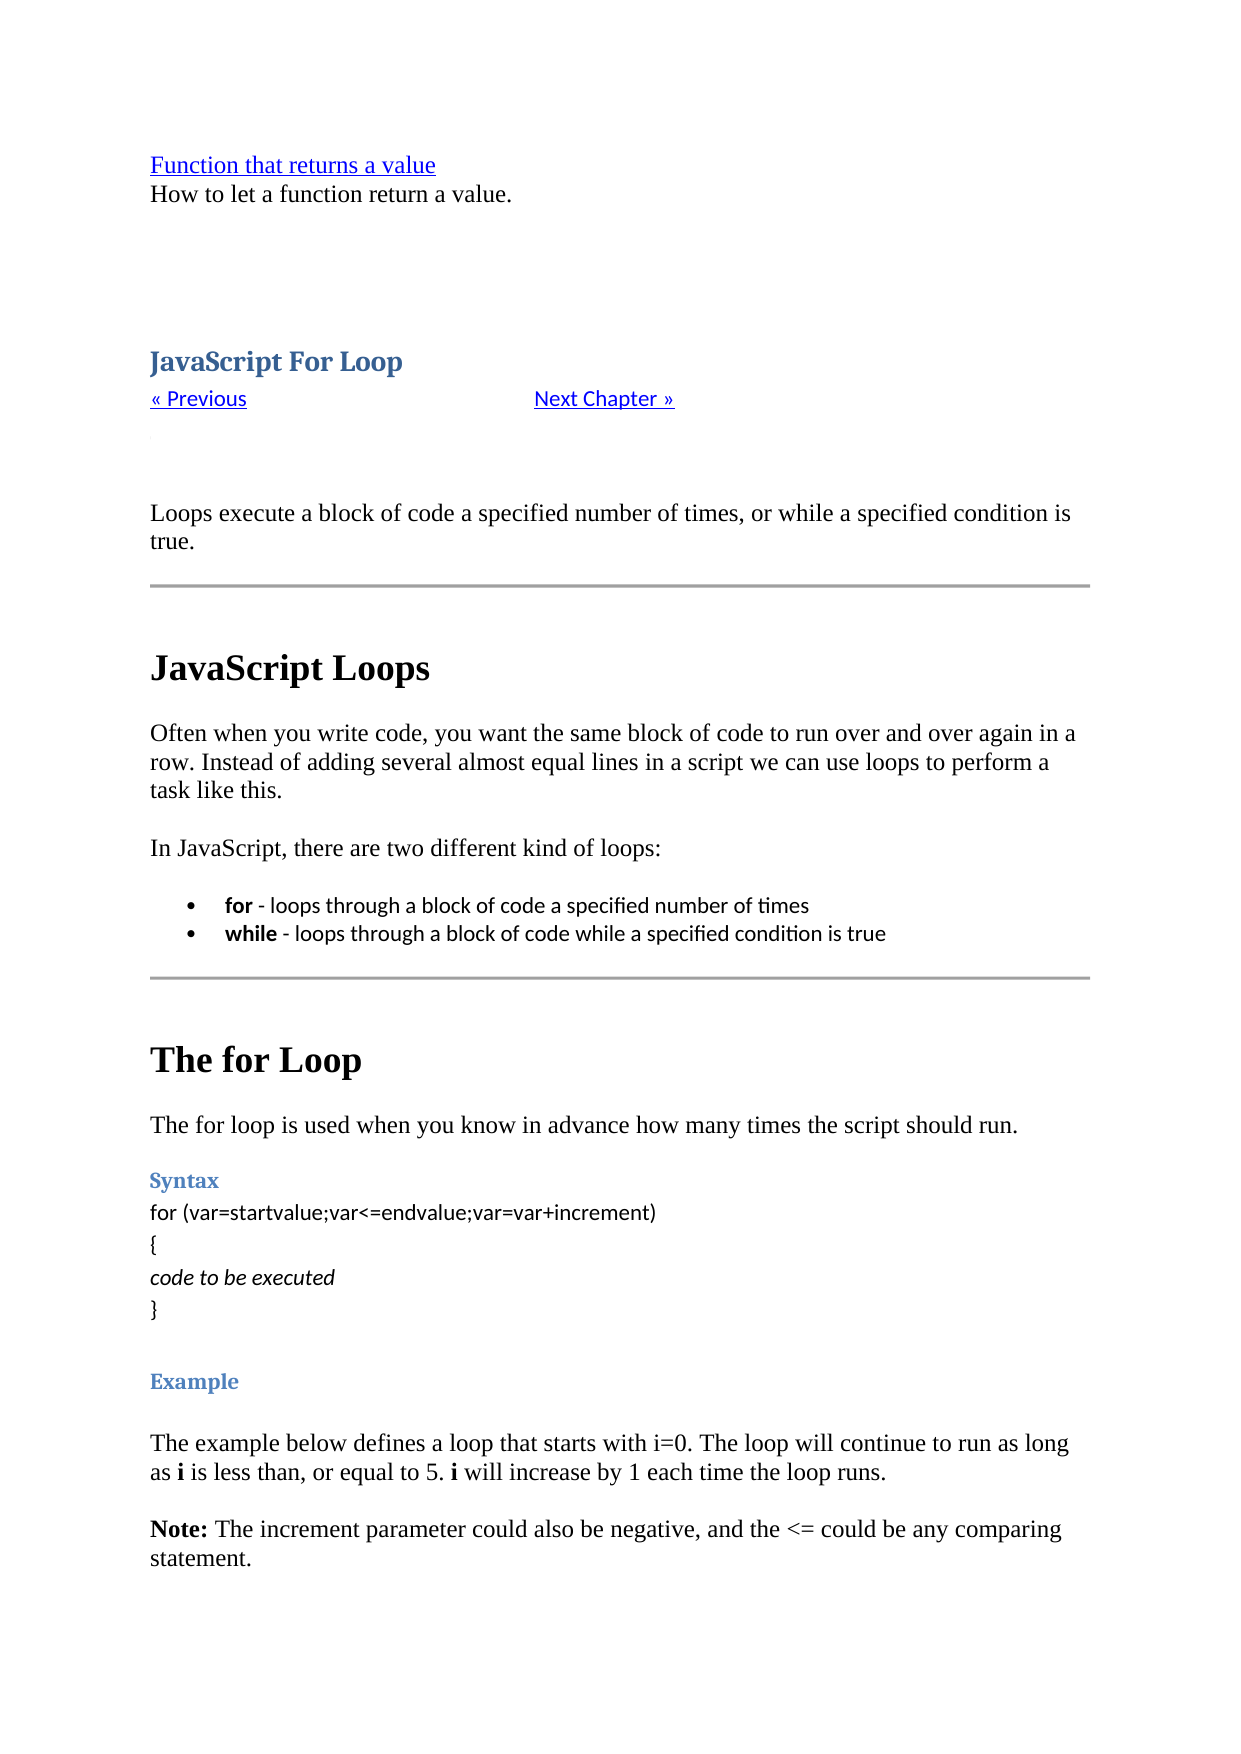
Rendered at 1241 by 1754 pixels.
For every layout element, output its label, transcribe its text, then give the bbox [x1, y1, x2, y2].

subtitle The for Loop [150, 1038, 1090, 1081]
subtitle JavaScript Loops [150, 646, 1090, 689]
text Note: The increment parameter could also be negative, and the <= could be any comparing statement. [150, 1514, 1090, 1572]
subtitle JavaScript For Loop [150, 345, 1090, 379]
table_header « Previous [150, 384, 534, 436]
table_header for (var=startvalue;var<=endvalue;var=var+increment) { code to be executed } [150, 1198, 1090, 1348]
list for - loops through a block of code a specified number of times [187, 891, 1090, 919]
text Function that returns a value How to let a function return a value. [150, 150, 1090, 207]
subtitle Example [150, 1368, 1090, 1395]
text In JavaScript, there are two different kind of loops: [150, 833, 1090, 862]
text Loops execute a block of code a specified number of times, or while a specified condition is true. [150, 498, 1090, 555]
list while - loops through a block of code while a specified condition is true [187, 919, 1090, 947]
text Often when you write code, you want the same block of code to run over and over again in a row. Instead of adding several almost equal lines in a script we can use loops to perform a task like this. [150, 718, 1090, 804]
text The example below defines a loop that starts with i=0. The loop will continue to run as long as i is less than, or equal to 5. i will increase by 1 each time the loop runs. [150, 1428, 1090, 1485]
subtitle Syntax [150, 1168, 1090, 1194]
table_header Next Chapter » [534, 384, 1090, 436]
text The for loop is used when you know in advance how many times the script should run. [150, 1110, 1090, 1139]
